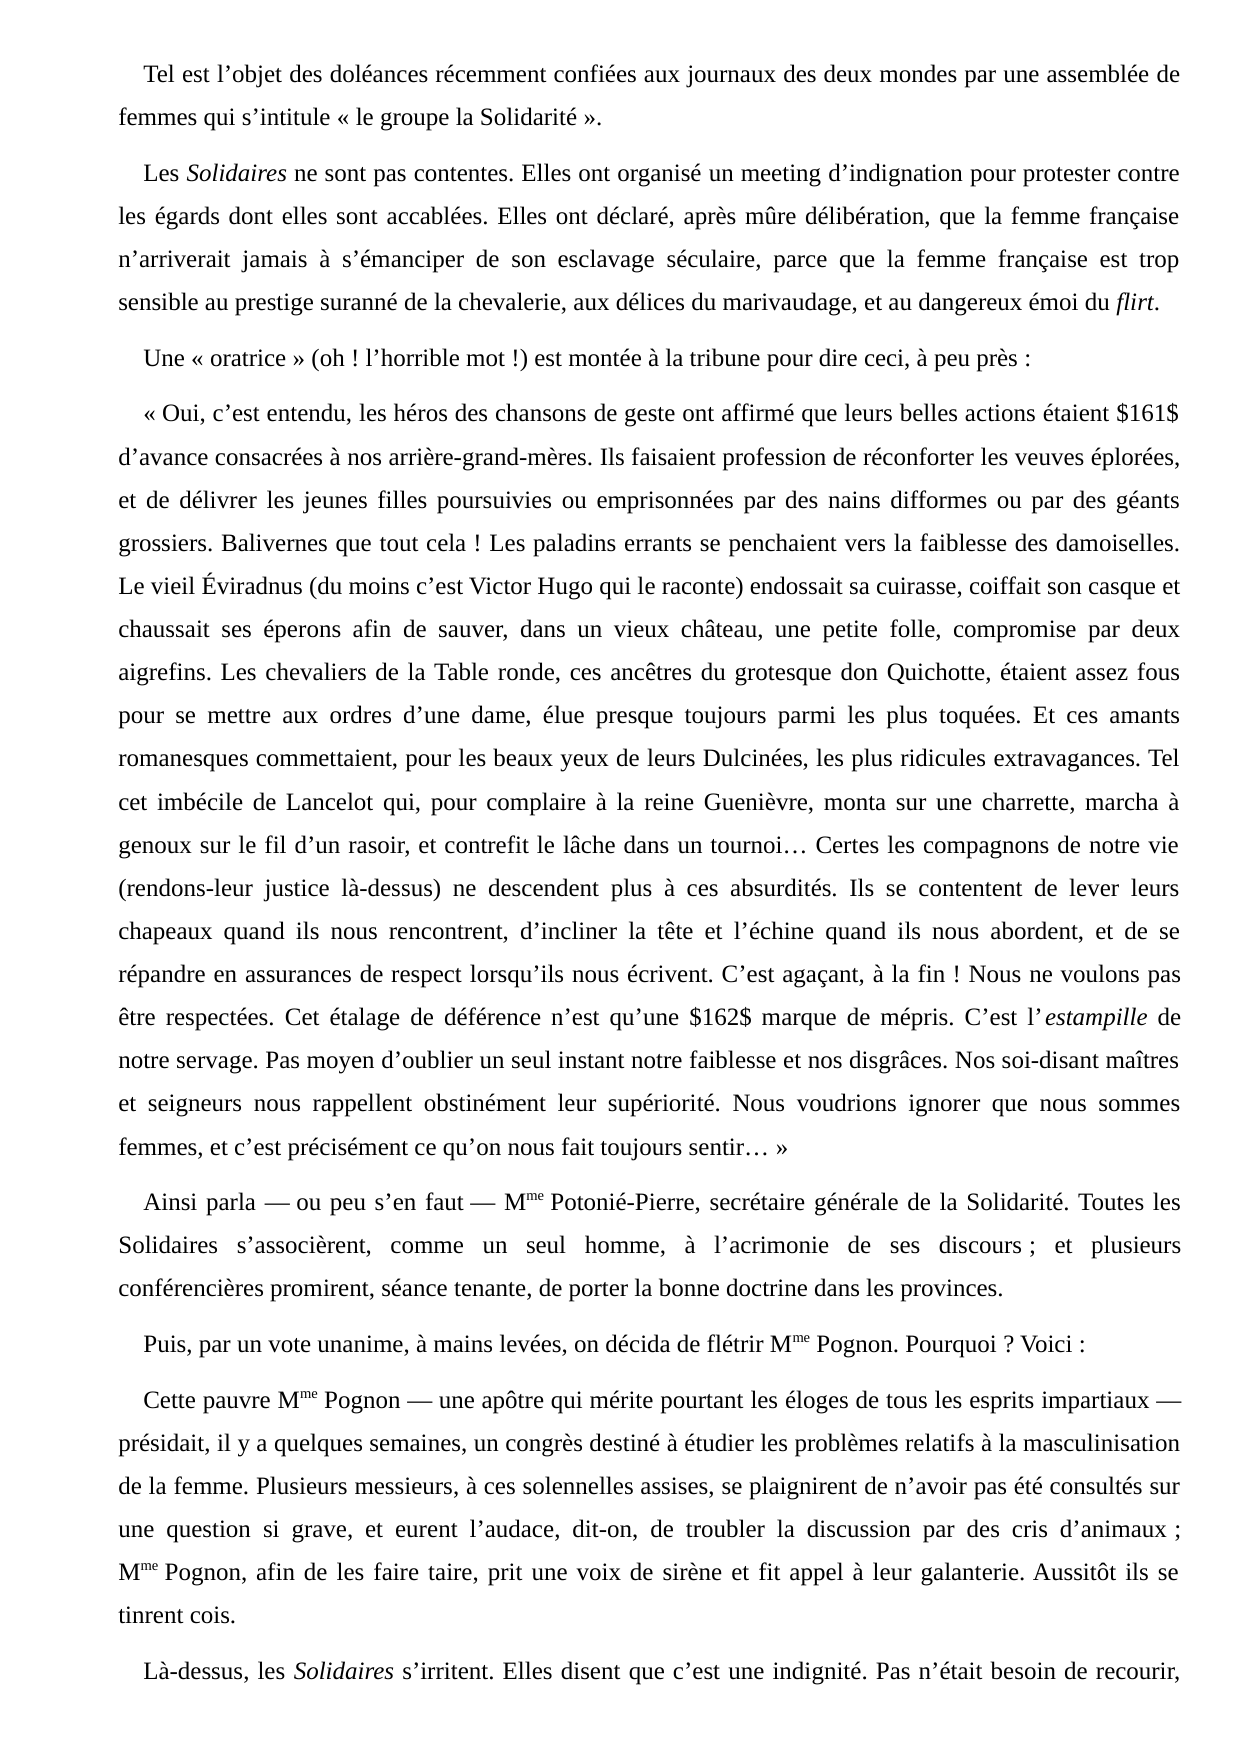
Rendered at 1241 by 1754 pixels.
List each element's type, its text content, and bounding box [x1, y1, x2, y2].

text Puis, par un vote unanime, à mains levées, on décida de flétrir Mme Pognon. Pourquoi ? Voici : [118, 1329, 1181, 1358]
text Tel est l’objet des doléances récemment confiées aux journaux des deux mondes par une assemblée de femmes qui s’intitule « le groupe la Solidarité ». [118, 59, 1181, 131]
text Les Solidaires ne sont pas contentes. Elles ont organisé un meeting d’indignation pour protester contre les égards dont elles sont accablées. Elles ont déclaré, après mûre délibération, que la femme française n’arriverait jamais à s’émanciper de son esclavage séculaire, parce que la femme française est trop sensible au prestige suranné de la chevalerie, aux délices du marivaudage, et au dangereux émoi du flirt. [118, 158, 1181, 316]
text Ainsi parla — ou peu s’en faut — Mme Potonié-Pierre, secrétaire générale de la Solidarité. Toutes les Solidaires s’associèrent, comme un seul homme, à l’acrimonie de ses discours ; et plusieurs conférencières promirent, séance tenante, de porter la bonne doctrine dans les provinces. [118, 1187, 1181, 1302]
text Cette pauvre Mme Pognon — une apôtre qui mérite pourtant les éloges de tous les esprits impartiaux — présidait, il y a quelques semaines, un congrès destiné à étudier les problèmes relatifs à la masculinisation de la femme. Plusieurs messieurs, à ces solennelles assises, se plaignirent de n’avoir pas été consultés sur une question si grave, et eurent l’audace, dit-on, de troubler la discussion par des cris d’animaux ; Mme Pognon, afin de les faire taire, prit une voix de sirène et fit appel à leur galanterie. Aussitôt ils se tinrent cois. [118, 1385, 1181, 1629]
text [118, 1656, 1181, 1685]
text Une « oratrice » (oh ! l’horrible mot !) est montée à la tribune pour dire ceci, à peu près : [118, 343, 1181, 372]
text « Oui, c’est entendu, les héros des chansons de geste ont affirmé que leurs belles actions étaient $161$ d’avance consacrées à nos arrière-grand-mères. Ils faisaient profession de réconforter les veuves éplorées, et de délivrer les jeunes filles poursuivies ou emprisonnées par des nains difformes ou par des géants grossiers. Balivernes que tout cela ! Les paladins errants se penchaient vers la faiblesse des damoiselles. Le vieil Éviradnus (du moins c’est Victor Hugo qui le raconte) endossait sa cuirasse, coiffait son casque et chaussait ses éperons afin de sauver, dans un vieux château, une petite folle, compromise par deux aigrefins. Les chevaliers de la Table ronde, ces ancêtres du grotesque don Quichotte, étaient assez fous pour se mettre aux ordres d’une dame, élue presque toujours parmi les plus toquées. Et ces amants romanesques commettaient, pour les beaux yeux de leurs Dulcinées, les plus ridicules extravagances. Tel cet imbécile de Lancelot qui, pour complaire à la reine Guenièvre, monta sur une charrette, marcha à genoux sur le fil d’un rasoir, et contrefit le lâche dans un tournoi… Certes les compagnons de notre vie (rendons-leur justice là-dessus) ne descendent plus à ces absurdités. Ils se contentent de lever leurs chapeaux quand ils nous rencontrent, d’incliner la tête et l’échine quand ils nous abordent, et de se répandre en assurances de respect lorsqu’ils nous écrivent. C’est agaçant, à la fin ! Nous ne voulons pas être respectées. Cet étalage de déférence n’est qu’une $162$ marque de mépris. C’est l’estampille de notre servage. Pas moyen d’oublier un seul instant notre faiblesse et nos disgrâces. Nos soi-disant maîtres et seigneurs nous rappellent obstinément leur supériorité. Nous voudrions ignorer que nous sommes femmes, et c’est précisément ce qu’on nous fait toujours sentir… » [118, 398, 1181, 1160]
